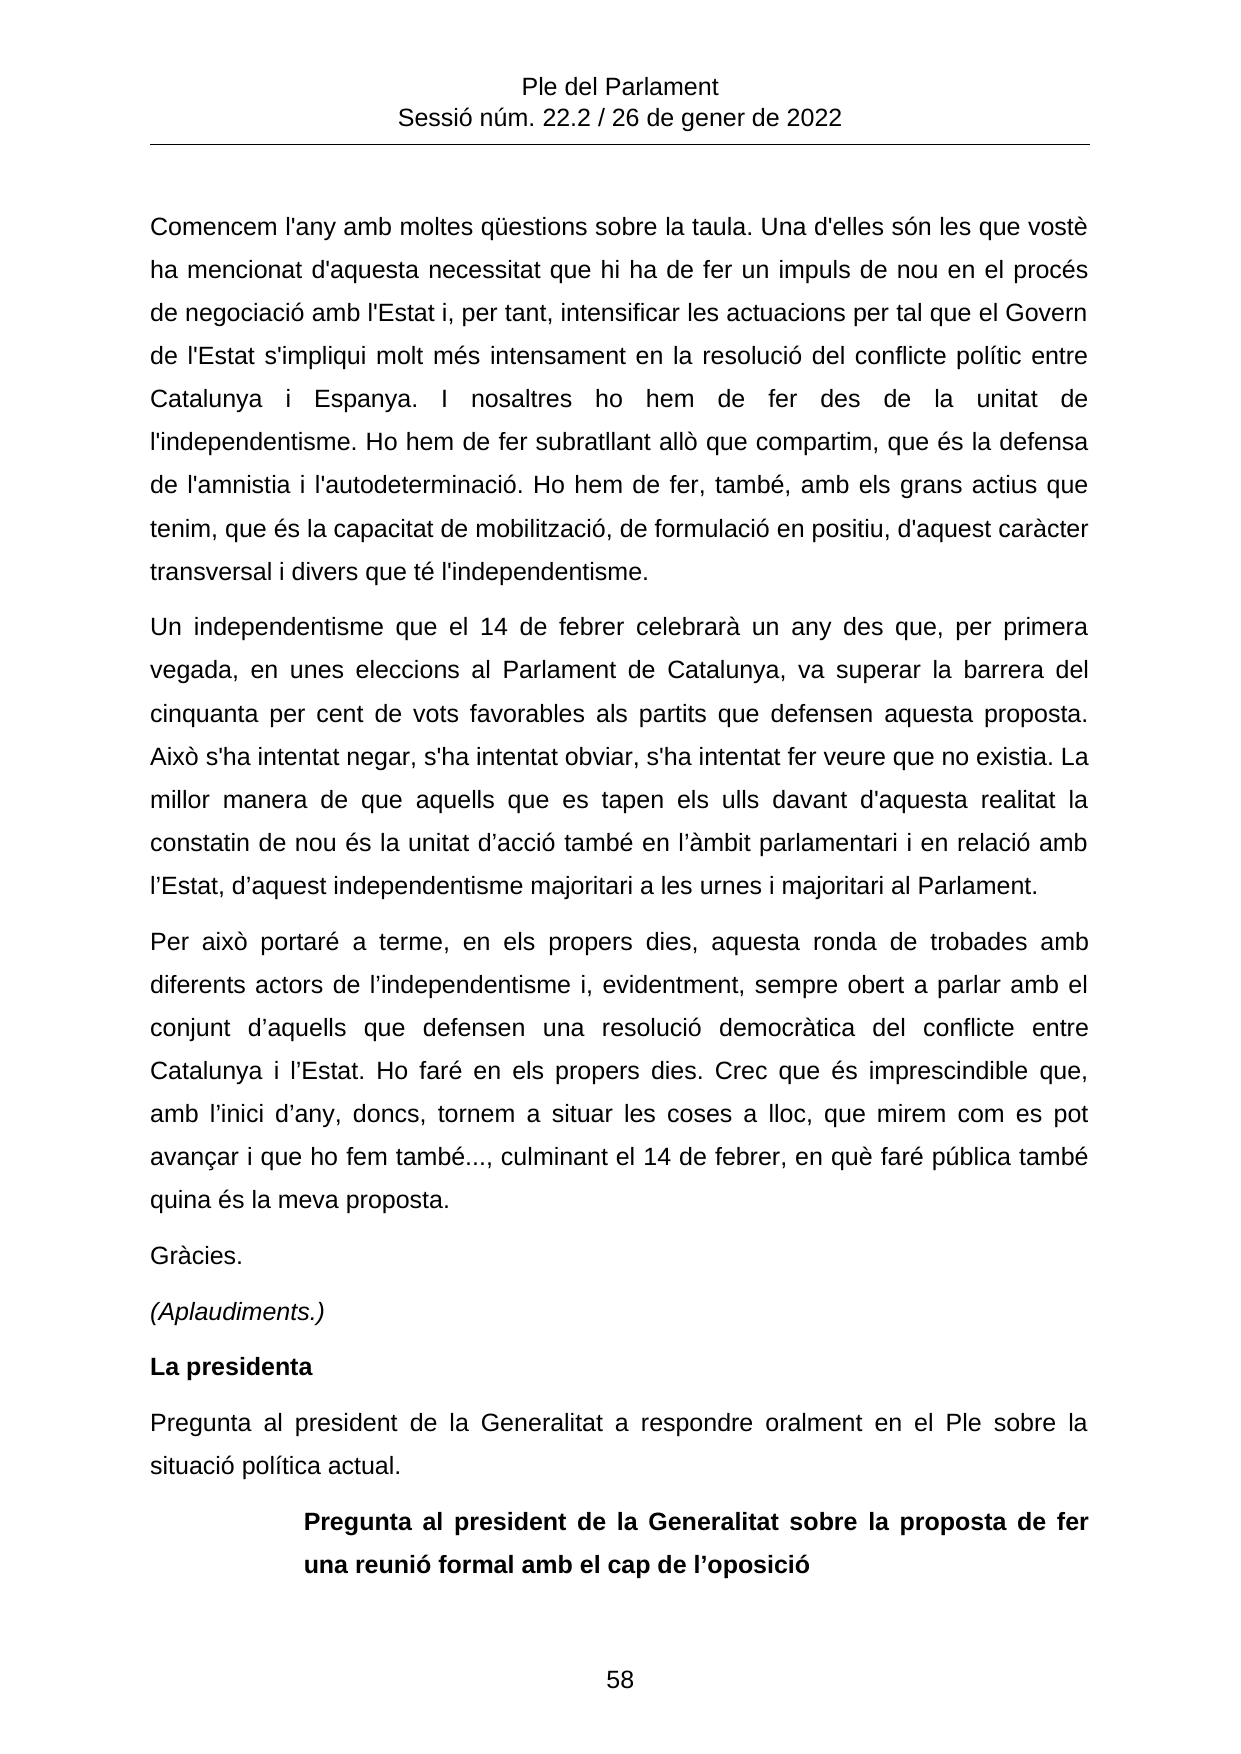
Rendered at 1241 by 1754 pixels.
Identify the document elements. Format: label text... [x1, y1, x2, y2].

text Pregunta al president de la Generalitat a respondre oralment en el Ple sobre la situació política actual. [150, 1408, 1090, 1480]
text (Aplaudiments.) [150, 1297, 1090, 1326]
text Un independentisme que el 14 de febrer celebrarà un any des que, per primera vegada, en unes eleccions al Parlament de Catalunya, va superar la barrera del cinquanta per cent de vots favorables als partits que defensen aquesta proposta. Això s'ha intentat negar, s'ha intentat obviar, s'ha intentat fer veure que no existia. La millor manera de que aquells que es tapen els ulls davant d'aquesta realitat la constatin de nou és la unitat d’acció també en l’àmbit parlamentari i en relació amb l’Estat, d’aquest independentisme majoritari a les urnes i majoritari al Parlament. [150, 612, 1090, 900]
text Gràcies. [150, 1241, 1090, 1270]
text Pregunta al president de la Generalitat sobre la proposta de fer una reunió formal amb el cap de l’oposició [303, 1507, 1090, 1579]
text Per això portaré a terme, en els propers dies, aquesta ronda de trobades amb diferents actors de l’independentisme i, evidentment, sempre obert a parlar amb el conjunt d’aquells que defensen una resolució democràtica del conflicte entre Catalunya i l’Estat. Ho faré en els propers dies. Crec que és imprescindible que, amb l’inici d’any, doncs, tornem a situar les coses a lloc, que mirem com es pot avançar i que ho fem també..., culminant el 14 de febrer, en què faré pública també quina és la meva proposta. [150, 927, 1090, 1214]
text La presidenta [150, 1352, 1090, 1381]
text Comencem l'any amb moltes qüestions sobre la taula. Una d'elles són les que vostè ha mencionat d'aquesta necessitat que hi ha de fer un impuls de nou en el procés de negociació amb l'Estat i, per tant, intensificar les actuacions per tal que el Govern de l'Estat s'impliqui molt més intensament en la resolució del conflicte polític entre Catalunya i Espanya. I nosaltres ho hem de fer des de la unitat de l'independentisme. Ho hem de fer subratllant allò que compartim, que és la defensa de l'amnistia i l'autodeterminació. Ho hem de fer, també, amb els grans actius que tenim, que és la capacitat de mobilització, de formulació en positiu, d'aquest caràcter transversal i divers que té l'independentisme. [150, 212, 1090, 586]
